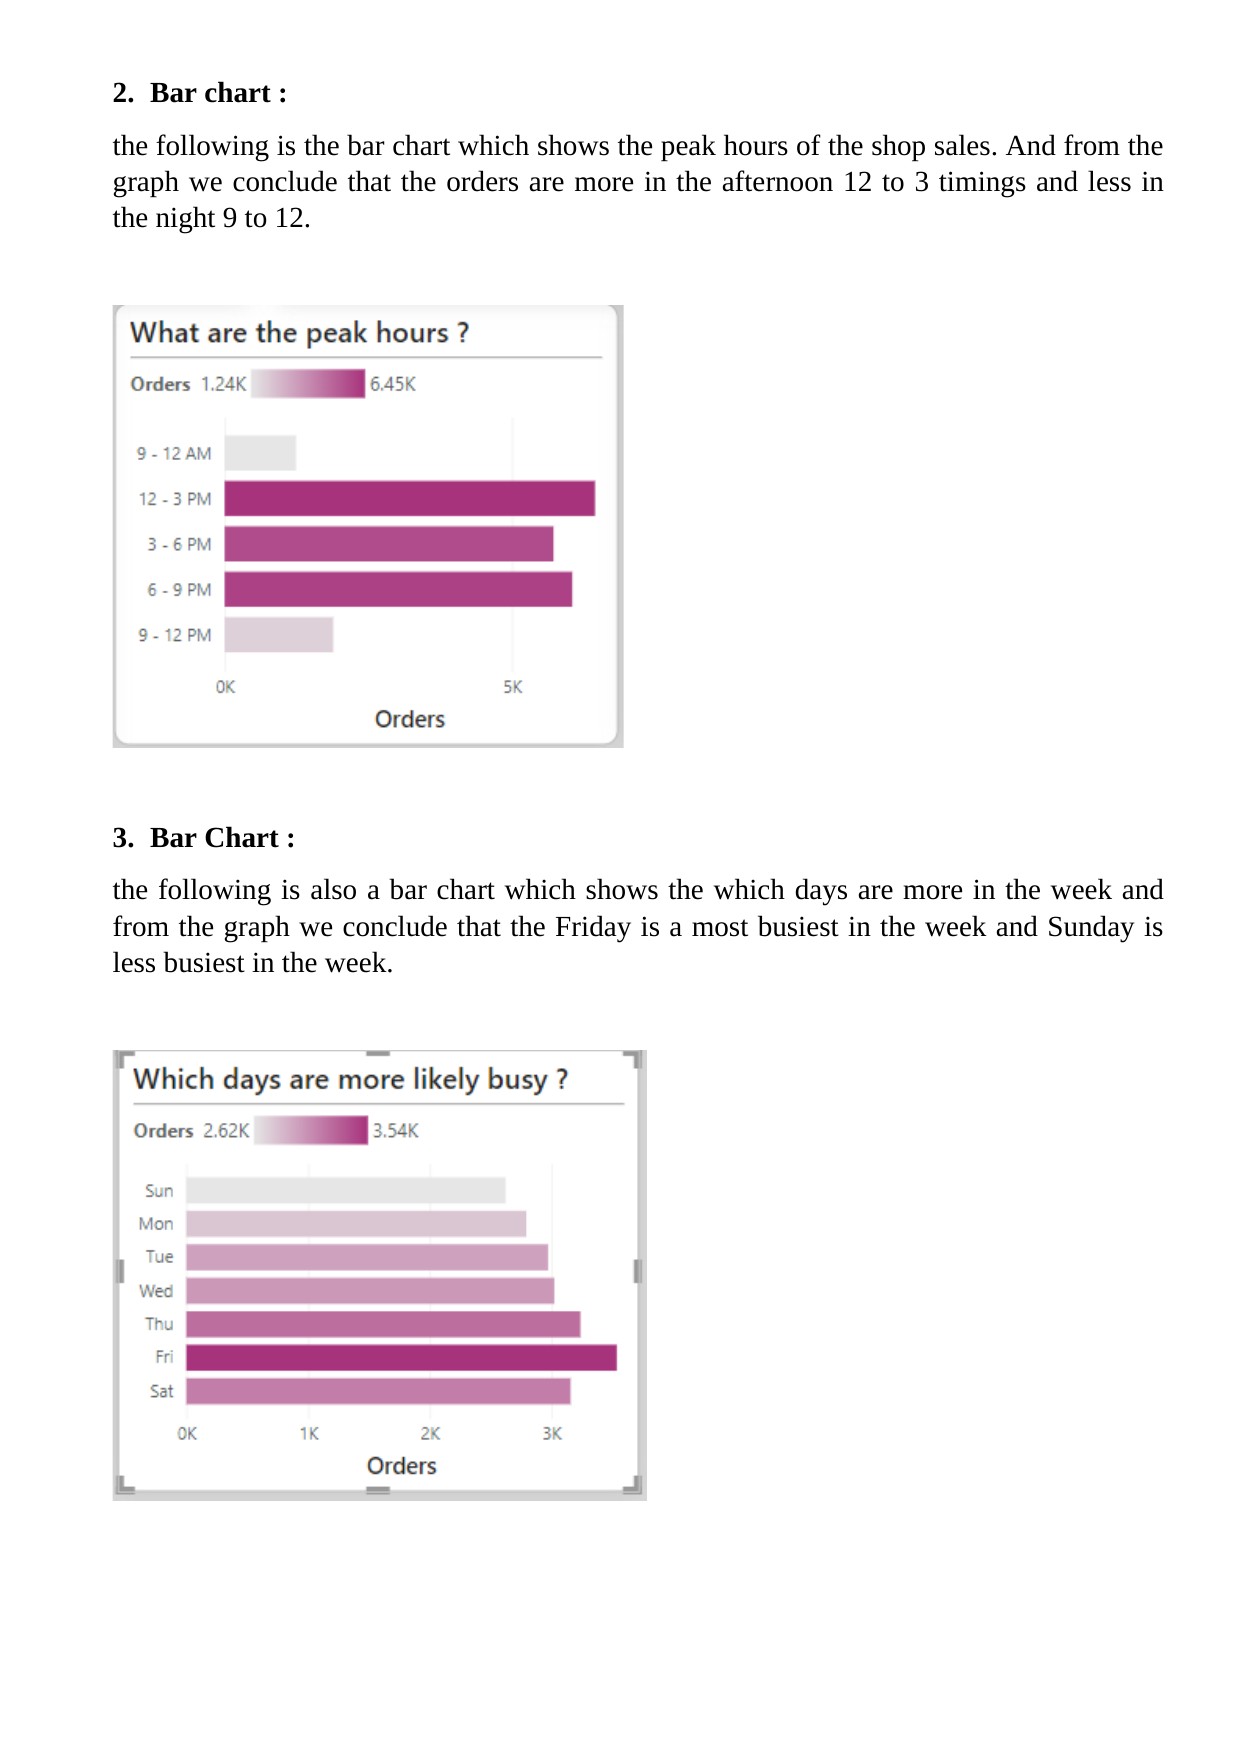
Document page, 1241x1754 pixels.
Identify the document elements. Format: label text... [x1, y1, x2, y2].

text the following is the bar chart which shows the peak hours of the shop sales. And from the graph we conclude that the orders are more in the afternoon 12 to 3 timings and less in the night 9 to 12. [112, 128, 1165, 234]
text the following is also a bar chart which shows the which days are more in the week and from the graph we conclude that the Friday is a most busiest in the week and Sunday is less busiest in the week. [112, 872, 1165, 978]
picture [112, 305, 624, 748]
picture [112, 1050, 647, 1501]
list Bar chart : [112, 75, 1165, 108]
list Bar Chart : [112, 820, 1165, 853]
